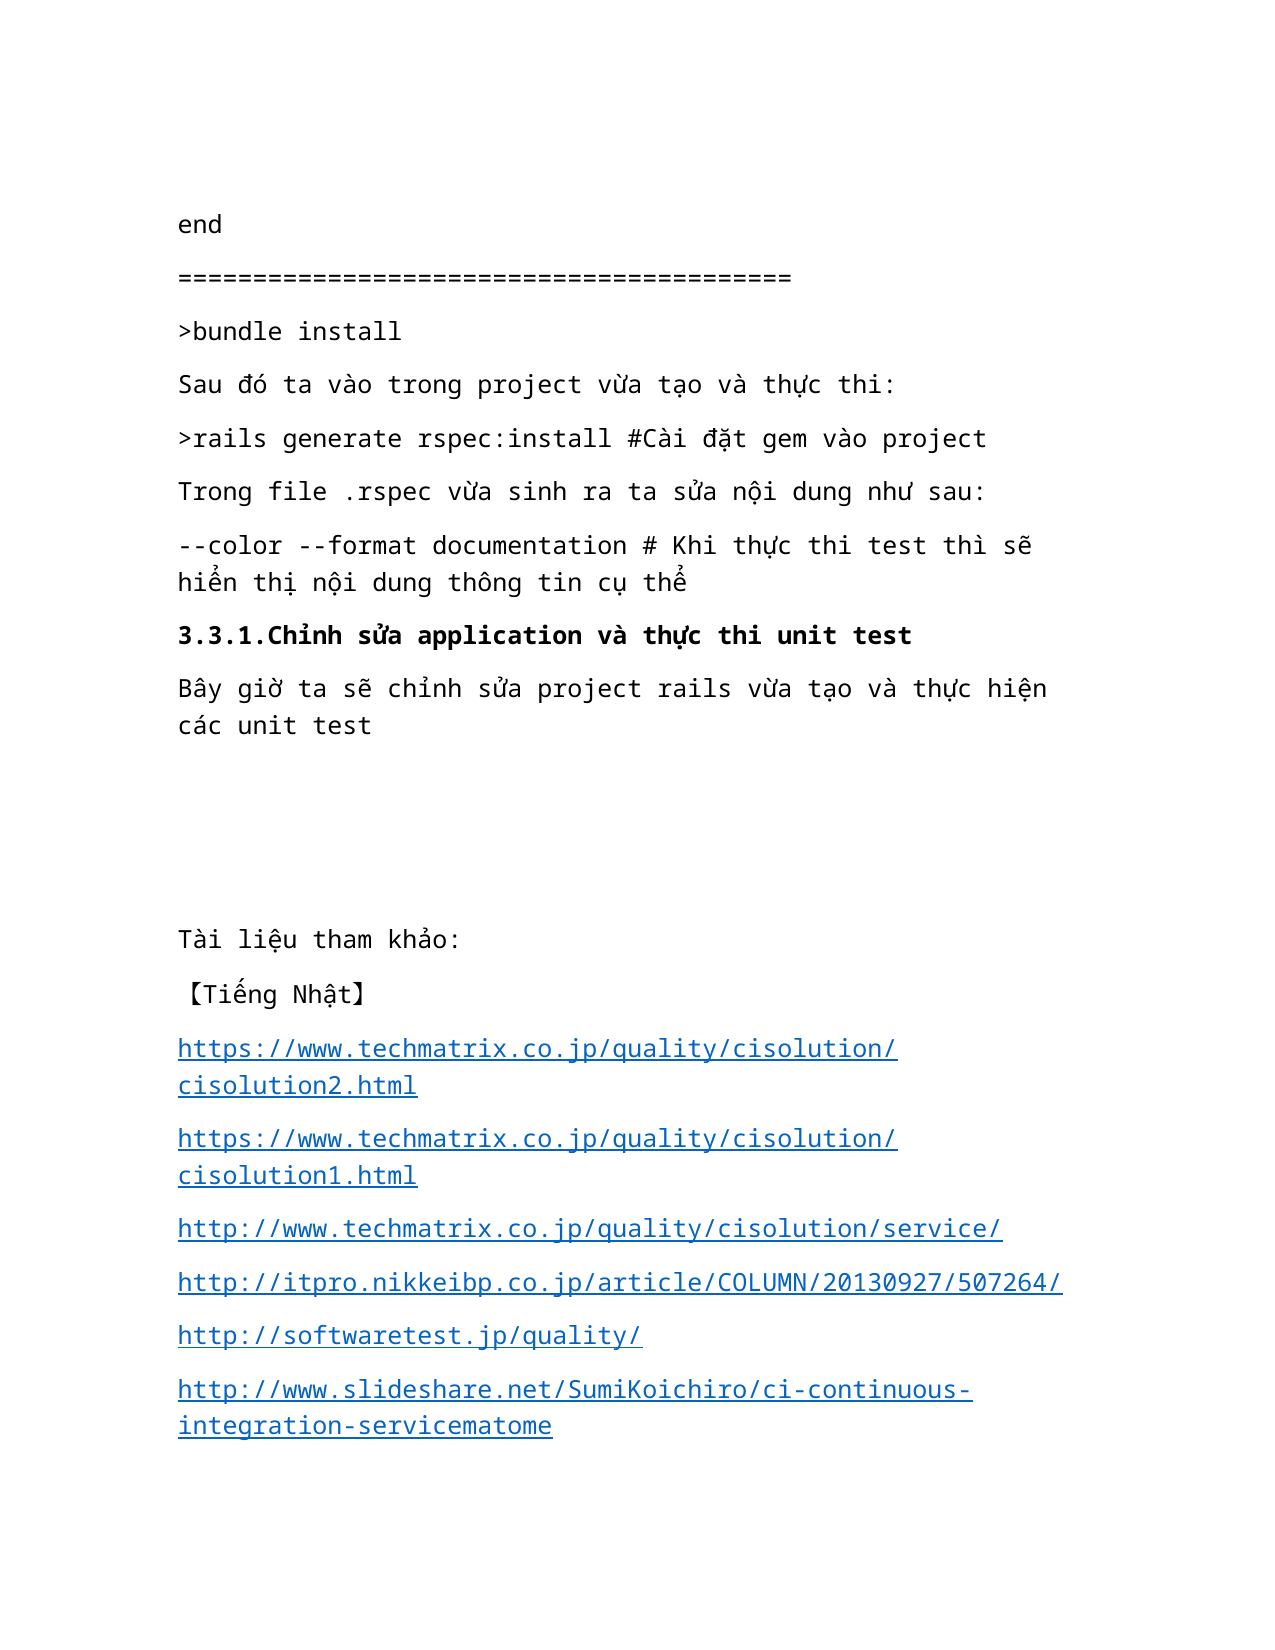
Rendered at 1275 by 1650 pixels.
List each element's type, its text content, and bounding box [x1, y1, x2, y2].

text Bây giờ ta sẽ chỉnh sửa project rails vừa tạo và thực hiện các unit test [177, 671, 1098, 742]
text http://softwaretest.jp/quality/ [177, 1318, 1098, 1352]
text http://itpro.nikkeibp.co.jp/article/COLUMN/20130927/507264/ [177, 1264, 1098, 1298]
text ========================================= [177, 260, 1098, 294]
text >rails generate rspec:install #Cài đặt gem vào project [177, 421, 1098, 454]
text Trong file .rspec vừa sinh ra ta sửa nội dung như sau: [177, 474, 1098, 508]
text http://www.techmatrix.co.jp/quality/cisolution/service/ [177, 1211, 1098, 1245]
text >bundle install [177, 314, 1098, 348]
text 3.3.1.Chỉnh sửa application và thực thi unit test [177, 618, 1098, 652]
text end [177, 207, 1098, 241]
text --color --format documentation # Khi thực thi test thì sẽ hiển thị nội dung thông tin cụ thể [177, 527, 1098, 598]
text https://www.techmatrix.co.jp/quality/cisolution/cisolution1.html [177, 1121, 1098, 1192]
text Sau đó ta vào trong project vừa tạo và thực thi: [177, 367, 1098, 401]
text http://www.slideshare.net/SumiKoichiro/ci-continuous-integration-servicematome [177, 1371, 1098, 1442]
text Tài liệu tham khảo: [177, 922, 1098, 956]
text 【Tiếng Nhật】 [177, 975, 1098, 1011]
text https://www.techmatrix.co.jp/quality/cisolution/cisolution2.html [177, 1031, 1098, 1101]
